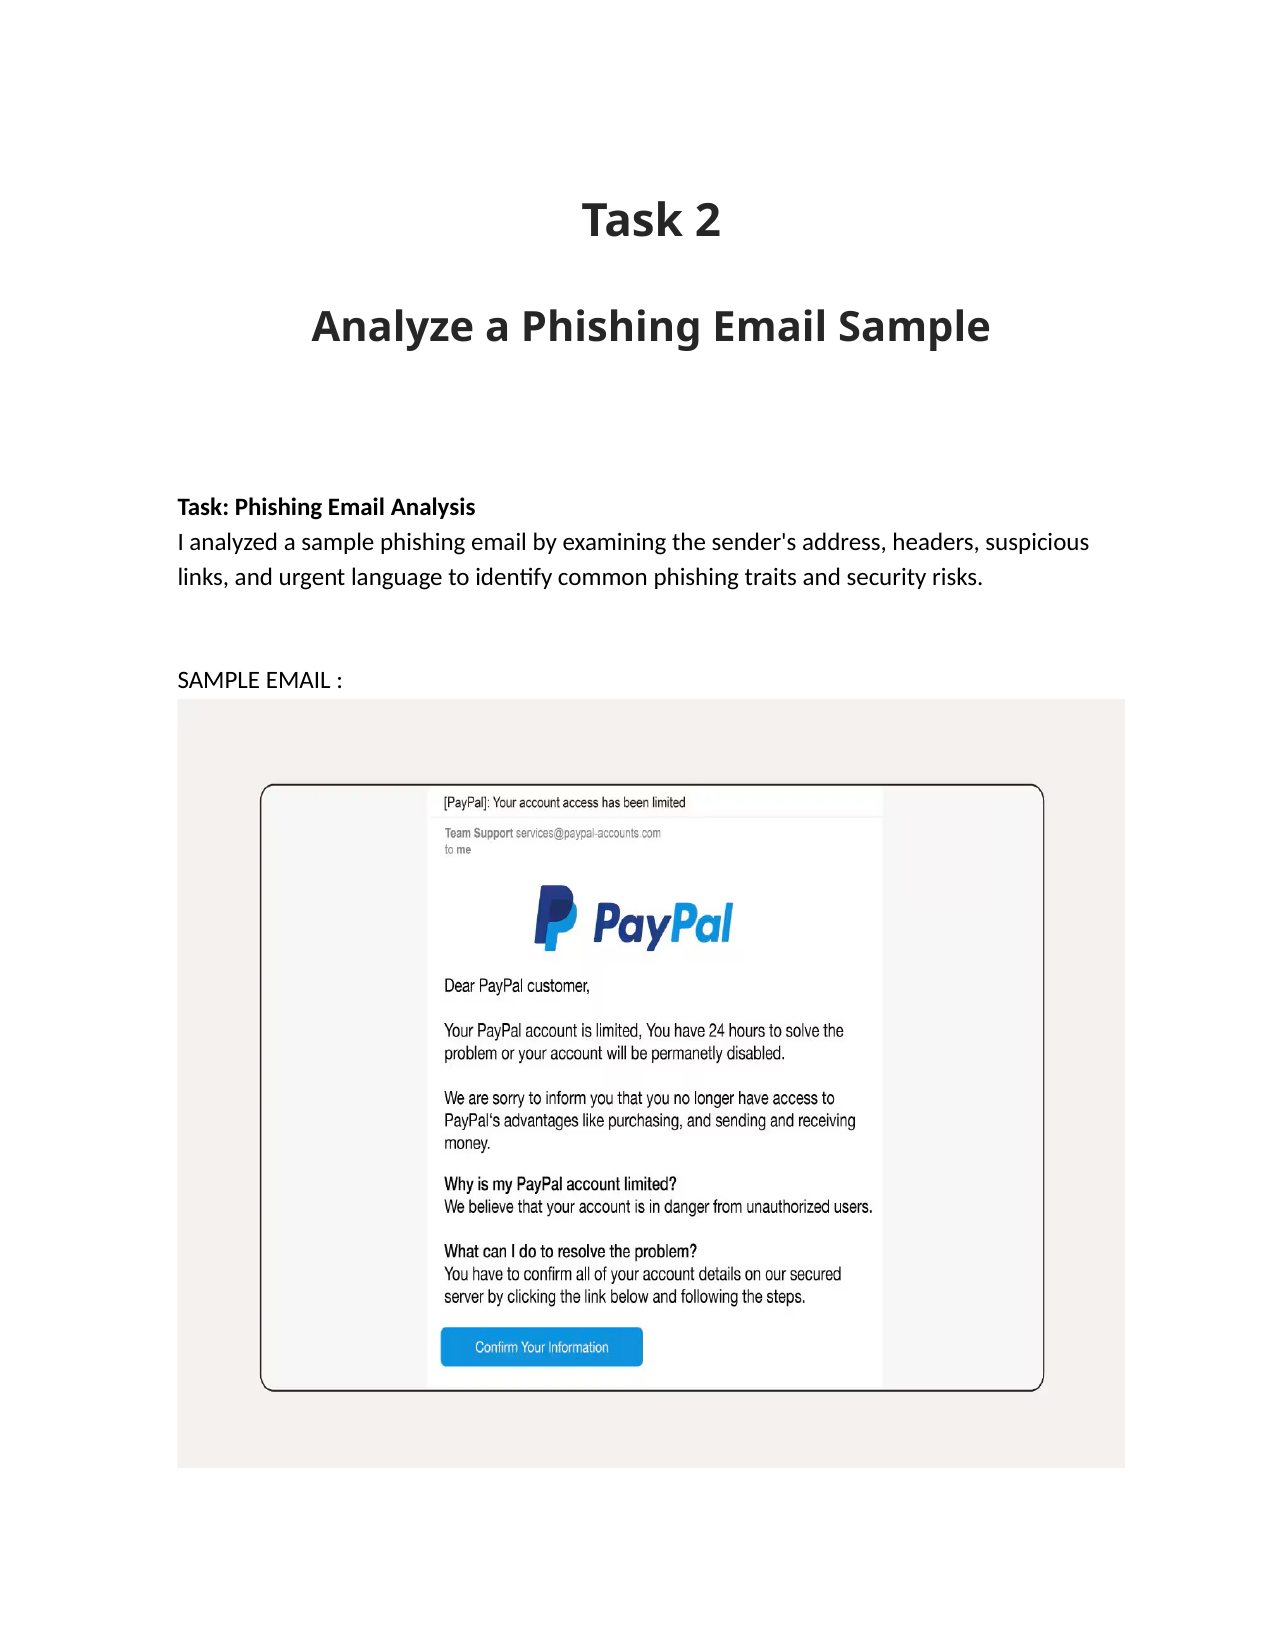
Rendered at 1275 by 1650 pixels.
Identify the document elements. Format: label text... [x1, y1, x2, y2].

text SAMPLE EMAIL : [177, 664, 1125, 699]
subtitle Analyze a Phishing Email Sample [177, 297, 1125, 353]
picture [177, 699, 1125, 1468]
text Task: Phishing Email Analysis I analyzed a sample phishing email by examining the sender's address, headers, suspicious links, and urgent language to identify common phishing traits and security risks. [177, 491, 1125, 591]
subtitle Task 2 [177, 187, 1125, 250]
